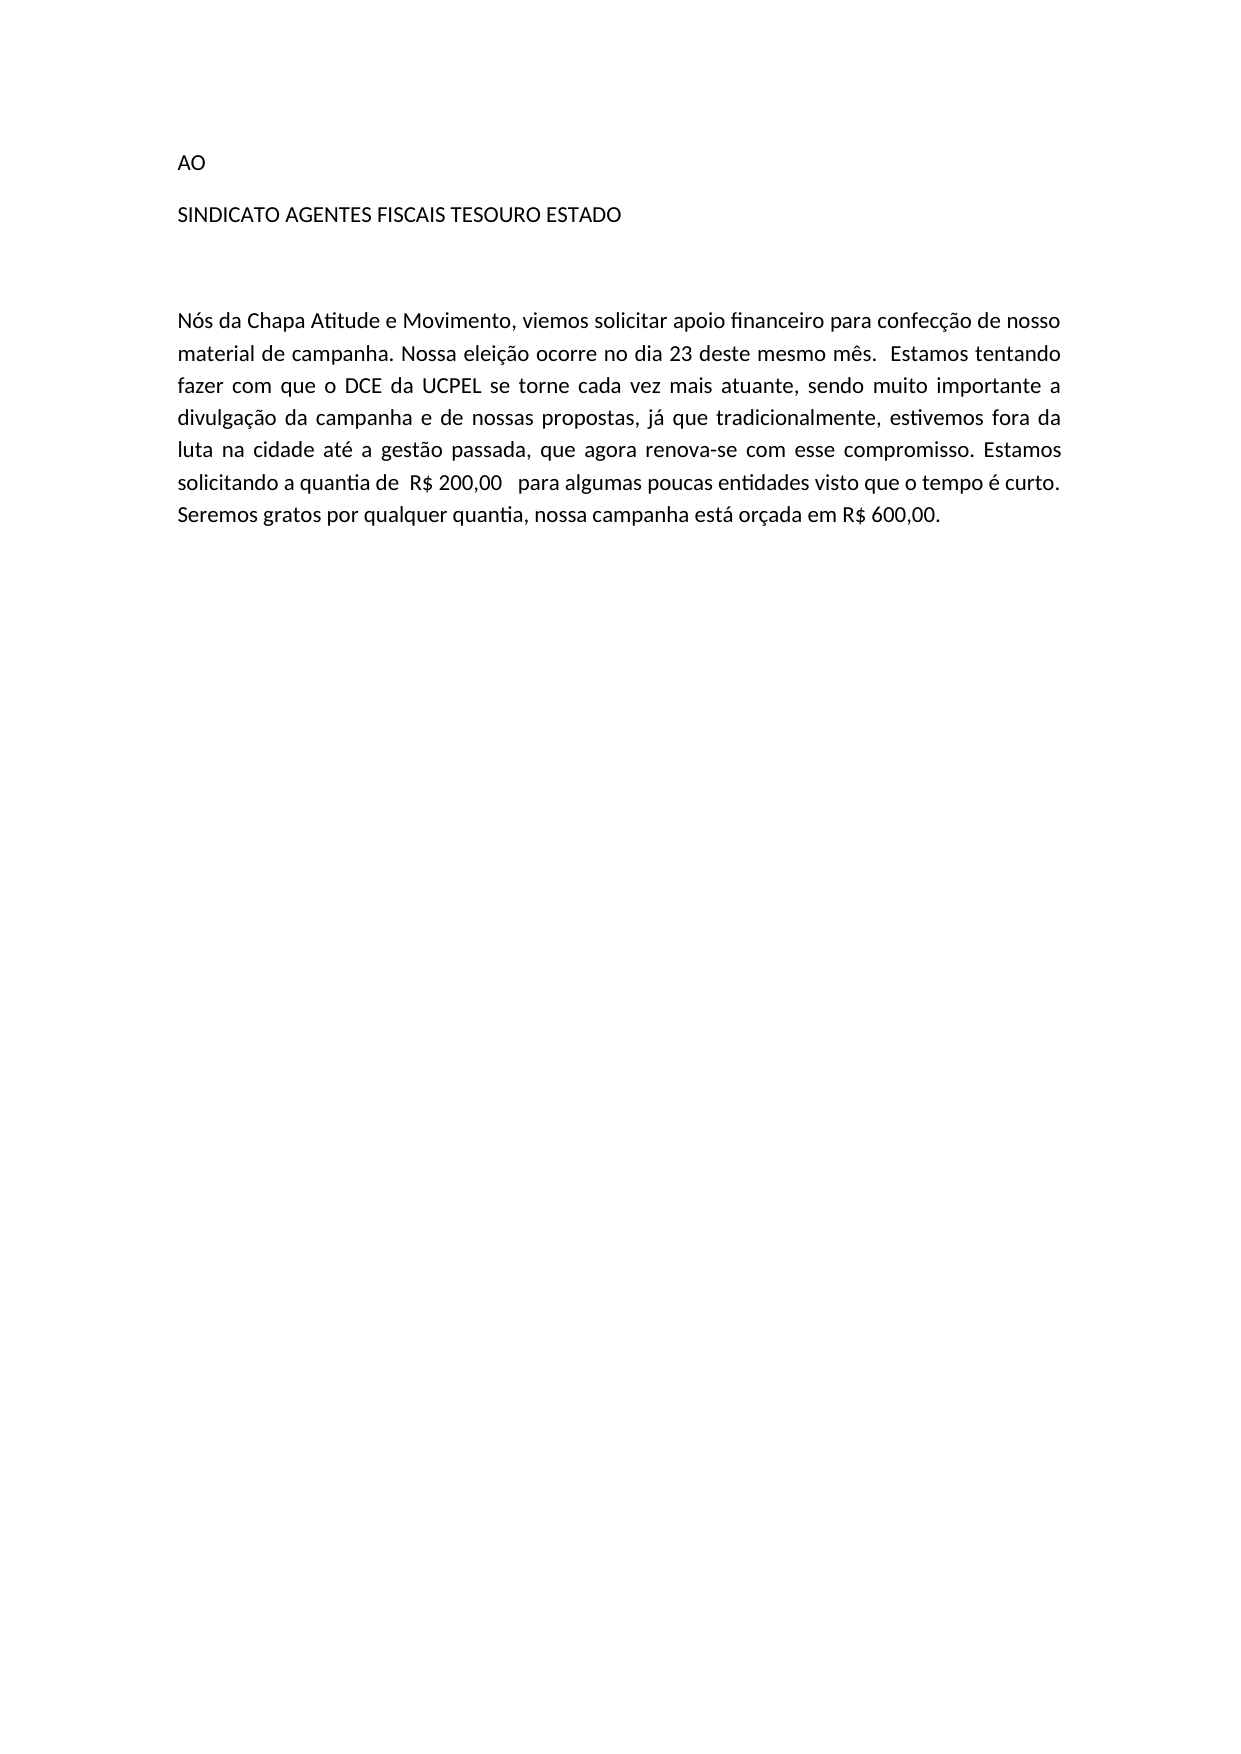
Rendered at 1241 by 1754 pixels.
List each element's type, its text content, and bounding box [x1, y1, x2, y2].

text Nós da Chapa Atitude e Movimento, viemos solicitar apoio financeiro para confecção de nosso material de campanha. Nossa eleição ocorre no dia 23 deste mesmo mês. Estamos tentando fazer com que o DCE da UCPEL se torne cada vez mais atuante, sendo muito importante a divulgação da campanha e de nossas propostas, já que tradicionalmente, estivemos fora da luta na cidade até a gestão passada, que agora renova-se com esse compromisso. Estamos solicitando a quantia de R$ 200,00 para algumas poucas entidades visto que o tempo é curto. Seremos gratos por qualquer quantia, nossa campanha está orçada em R$ 600,00. [177, 307, 1063, 528]
text SINDICATO AGENTES FISCAIS TESOURO ESTADO [177, 201, 1063, 229]
text AO [177, 148, 1063, 176]
